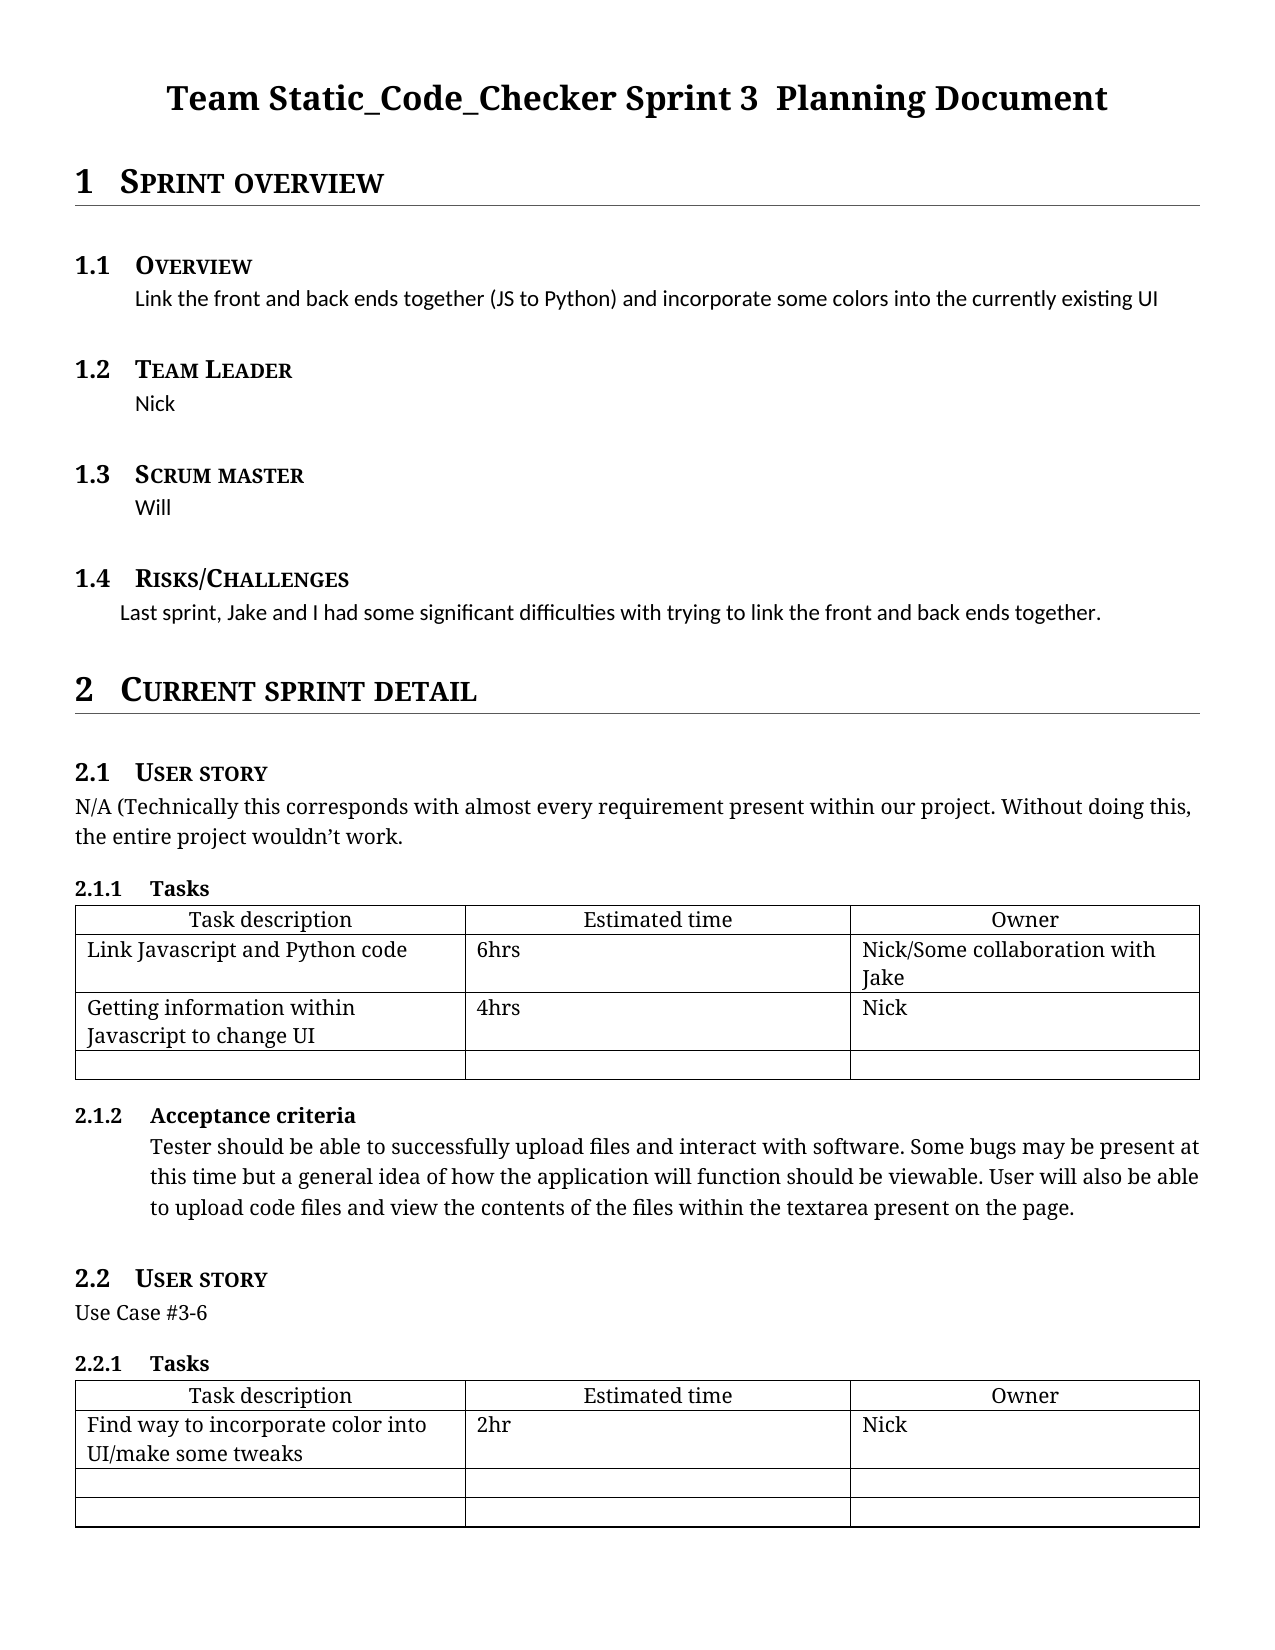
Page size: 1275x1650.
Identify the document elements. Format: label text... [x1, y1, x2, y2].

table_cell Nick [851, 993, 1199, 1050]
table_header Estimated time [466, 906, 850, 934]
title Team Static_Code_Checker Sprint 3 Planning Document [75, 75, 1200, 120]
table_cell [466, 1469, 850, 1497]
subtitle Risks/Challenges [75, 561, 1200, 595]
table_cell Link Javascript and Python code [76, 935, 465, 992]
table_cell [466, 1498, 850, 1526]
text Link the front and back ends together (JS to Python) and incorporate some colors into the currently existing UI [135, 284, 1200, 312]
table_header Task description [76, 906, 465, 934]
subtitle User story [75, 1261, 1200, 1295]
table_cell [76, 1051, 465, 1079]
table_cell Nick [851, 1411, 1199, 1467]
table_cell Getting information within Javascript to change UI [76, 993, 465, 1050]
table_cell [76, 1469, 465, 1497]
table_cell [851, 1469, 1199, 1497]
text Will [135, 493, 1200, 521]
text Nick [135, 389, 1200, 417]
subtitle Team Leader [75, 352, 1200, 386]
table_header Owner [851, 1381, 1199, 1409]
text Tester should be able to successfully upload files and interact with software. Some bugs may be present at this time but a general idea of how the application will function should be viewable. User will also be able to upload code files and view the contents of the files within the textarea present on the page. [150, 1132, 1200, 1221]
table_cell [466, 1051, 850, 1079]
table_header Task description [76, 1381, 465, 1409]
text Last sprint, Jake and I had some significant difficulties with trying to link the front and back ends together. [120, 598, 1200, 626]
table_cell Find way to incorporate color into UI/make some tweaks [76, 1411, 465, 1467]
subtitle Overview [75, 247, 1200, 282]
subtitle Tasks [75, 1349, 1200, 1378]
table_cell [76, 1498, 465, 1526]
subtitle Current sprint detail [75, 665, 1200, 713]
table_cell 4hrs [466, 993, 850, 1050]
table_header Estimated time [466, 1381, 850, 1409]
subtitle Scrum master [75, 456, 1200, 491]
text Use Case #3-6 [75, 1298, 1200, 1326]
table_header Owner [851, 906, 1199, 934]
table_cell 2hr [466, 1411, 850, 1467]
subtitle User story [75, 755, 1200, 789]
table_cell 6hrs [466, 935, 850, 992]
subtitle Sprint overview [75, 158, 1200, 205]
table_cell Nick/Some collaboration with Jake [851, 935, 1199, 992]
table_cell [851, 1051, 1199, 1079]
subtitle Tasks [75, 874, 1200, 902]
table_cell [851, 1498, 1199, 1526]
subtitle Acceptance criteria [75, 1101, 1200, 1129]
text N/A (Technically this corresponds with almost every requirement present within our project. Without doing this, the entire project wouldn’t work. [75, 792, 1200, 851]
